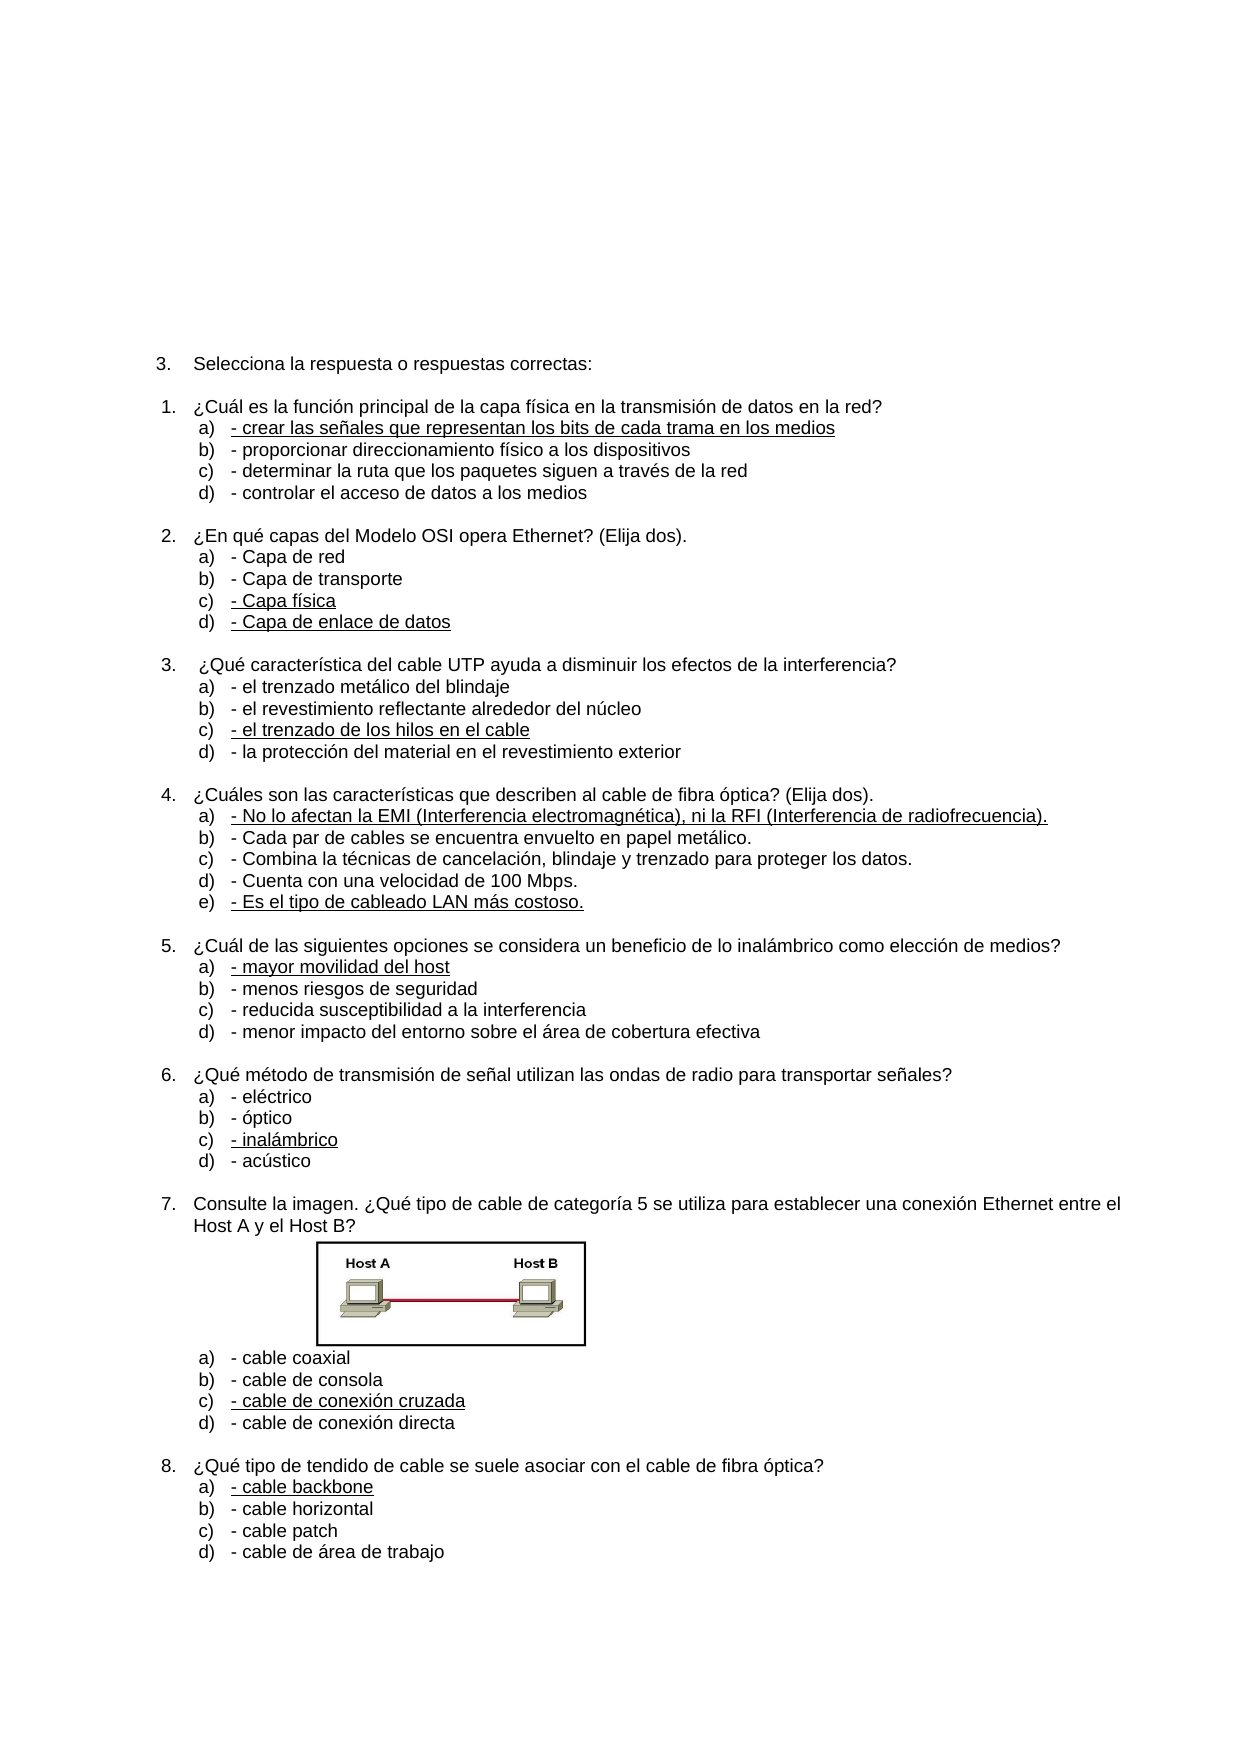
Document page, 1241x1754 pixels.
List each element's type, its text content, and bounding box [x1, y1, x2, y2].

list - reducida susceptibilidad a la interferencia [193, 999, 1122, 1021]
list - cable de conexión directa [193, 1412, 1122, 1433]
list - No lo afectan la EMI (Interferencia electromagnética), ni la RFI (Interferencia de radiofrecuencia). [193, 805, 1122, 827]
list - cable coaxial [193, 1236, 1122, 1368]
list ¿Cuál de las siguientes opciones se considera un beneficio de lo inalámbrico como elección de medios? [156, 934, 1122, 956]
list - Cada par de cables se encuentra envuelto en papel metálico. [193, 827, 1122, 848]
list - Combina la técnicas de cancelación, blindaje y trenzado para proteger los datos. [193, 848, 1122, 870]
list ¿Qué tipo de tendido de cable se suele asociar con el cable de fibra óptica? [156, 1455, 1122, 1476]
list - cable backbone [193, 1476, 1122, 1498]
list - menor impacto del entorno sobre el área de cobertura efectiva [193, 1021, 1122, 1042]
list ¿Cuál es la función principal de la capa física en la transmisión de datos en la red? [156, 395, 1122, 417]
list - Capa física [193, 589, 1122, 611]
list - cable de conexión cruzada [193, 1390, 1122, 1412]
list - mayor movilidad del host [193, 956, 1122, 978]
list Selecciona la respuesta o respuestas correctas: [156, 352, 1122, 374]
list ¿Qué método de transmisión de señal utilizan las ondas de radio para transportar señales? [156, 1064, 1122, 1085]
list - el trenzado metálico del blindaje [193, 676, 1122, 697]
list - cable de consola [193, 1368, 1122, 1390]
list - proporcionar direccionamiento físico a los dispositivos [193, 438, 1122, 460]
list - la protección del material en el revestimiento exterior [193, 740, 1122, 762]
list ¿Qué característica del cable UTP ayuda a disminuir los efectos de la interferencia? [156, 654, 1122, 676]
list - Capa de transporte [193, 568, 1122, 589]
list - acústico [193, 1150, 1122, 1172]
list - crear las señales que representan los bits de cada trama en los medios [193, 417, 1122, 438]
list - eléctrico [193, 1085, 1122, 1107]
list - cable patch [193, 1519, 1122, 1541]
list - Capa de enlace de datos [193, 611, 1122, 633]
list - menos riesgos de seguridad [193, 978, 1122, 999]
list - inalámbrico [193, 1128, 1122, 1150]
picture [313, 1240, 588, 1347]
list - óptico [193, 1107, 1122, 1128]
list - cable horizontal [193, 1498, 1122, 1519]
list - determinar la ruta que los paquetes siguen a través de la red [193, 460, 1122, 482]
list - cable de área de trabajo [193, 1541, 1122, 1563]
list - el trenzado de los hilos en el cable [193, 719, 1122, 740]
list - Capa de red [193, 546, 1122, 568]
list - Es el tipo de cableado LAN más costoso. [193, 891, 1122, 913]
list Consulte la imagen. ¿Qué tipo de cable de categoría 5 se utiliza para establecer una conexión Ethernet entre el Host A y el Host B? [156, 1193, 1122, 1236]
list ¿En qué capas del Modelo OSI opera Ethernet? (Elija dos). [156, 525, 1122, 546]
list - controlar el acceso de datos a los medios [193, 482, 1122, 503]
list ¿Cuáles son las características que describen al cable de fibra óptica? (Elija dos). [156, 783, 1122, 805]
list - Cuenta con una velocidad de 100 Mbps. [193, 870, 1122, 891]
list - el revestimiento reflectante alrededor del núcleo [193, 697, 1122, 719]
